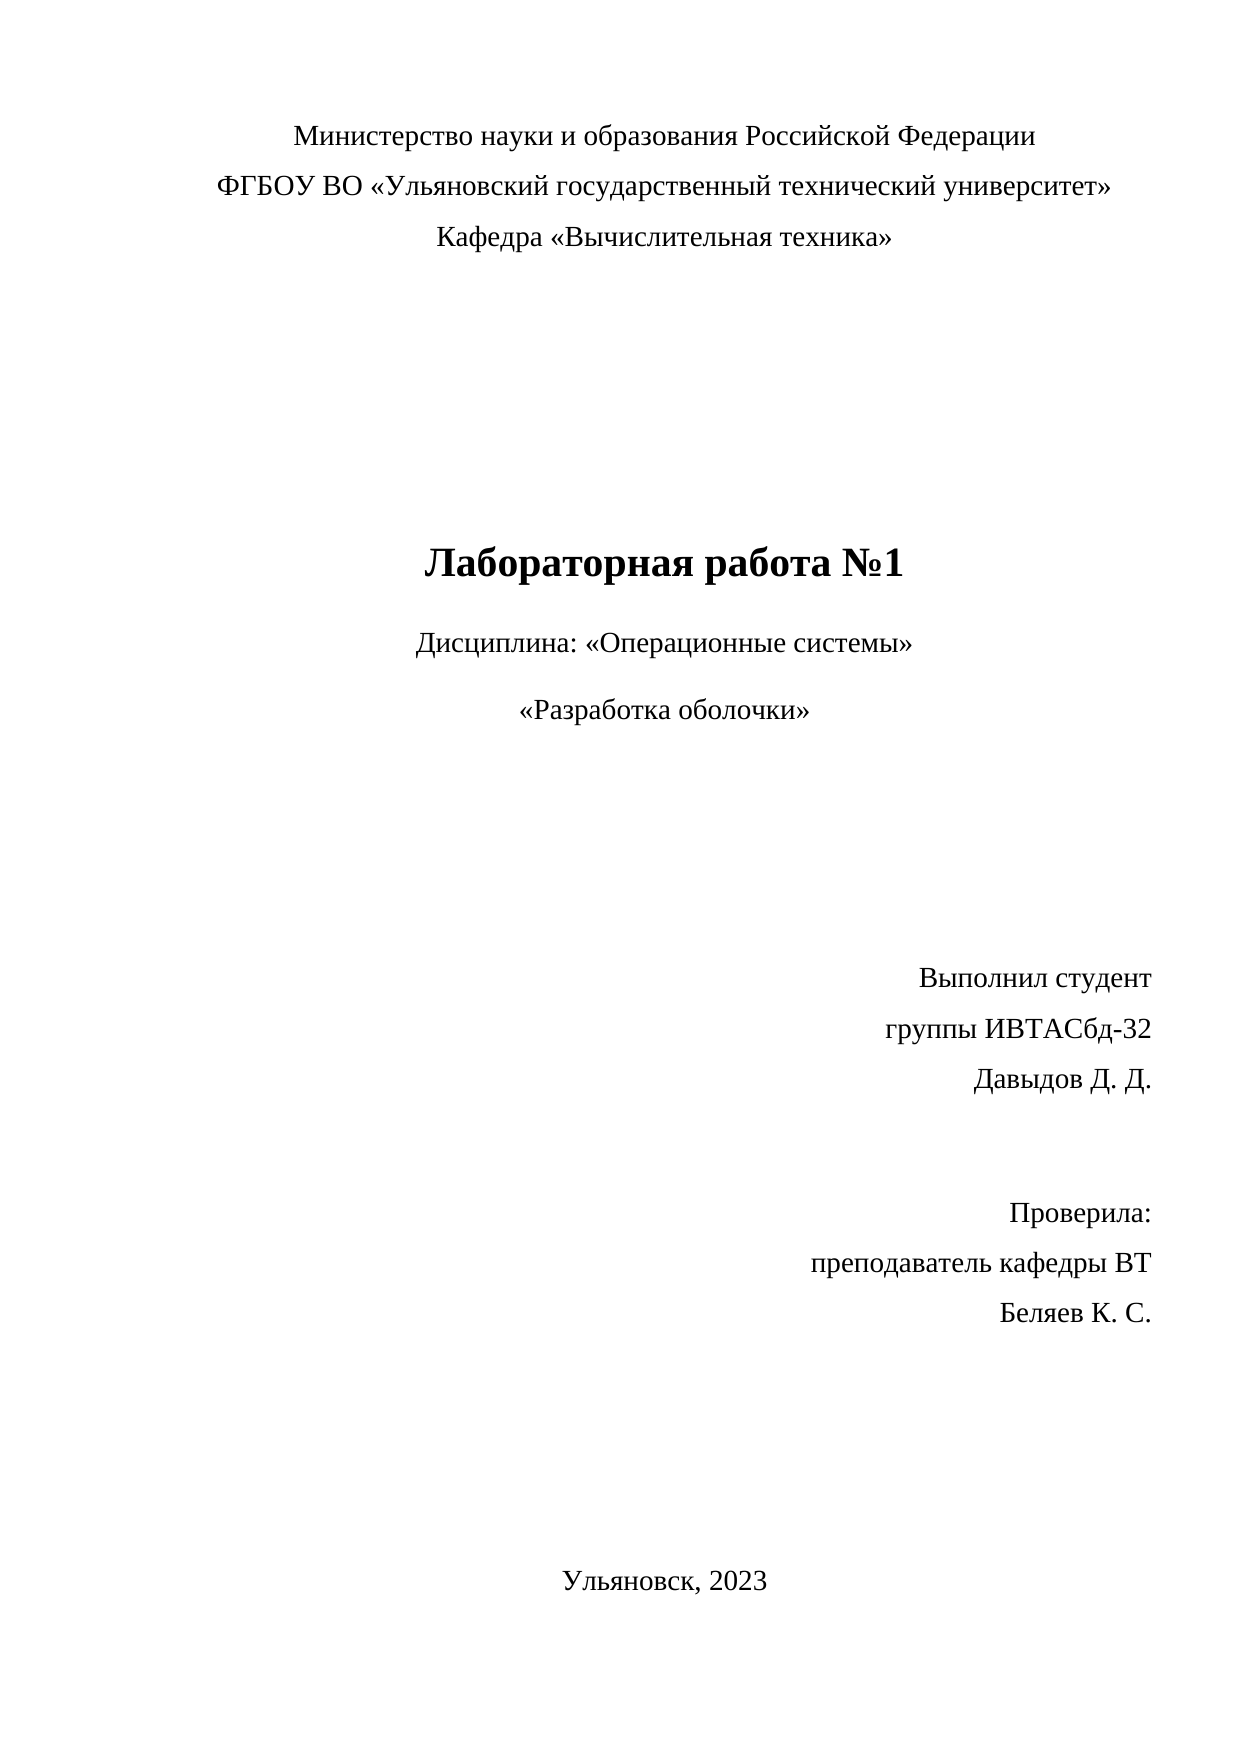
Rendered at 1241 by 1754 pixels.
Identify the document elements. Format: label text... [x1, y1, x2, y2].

text Лабораторная работа №1 [177, 537, 1152, 585]
text Ульяновск, 2023 [177, 1563, 1152, 1597]
text Кафедра «Вычислительная техника» [177, 219, 1152, 252]
text Проверила: преподаватель кафедры ВТ Беляев К. С. [177, 1195, 1152, 1329]
text Выполнил студент группы ИВТАCбд-32 Давыдов Д. Д. [177, 960, 1152, 1094]
text «Разработка оболочки» [177, 692, 1152, 726]
text Министерство науки и образования Российской Федерации [177, 118, 1152, 152]
text ФГБОУ ВО «Ульяновский государственный технический университет» [177, 168, 1152, 202]
text Дисциплина: «Операционные системы» [177, 626, 1152, 659]
